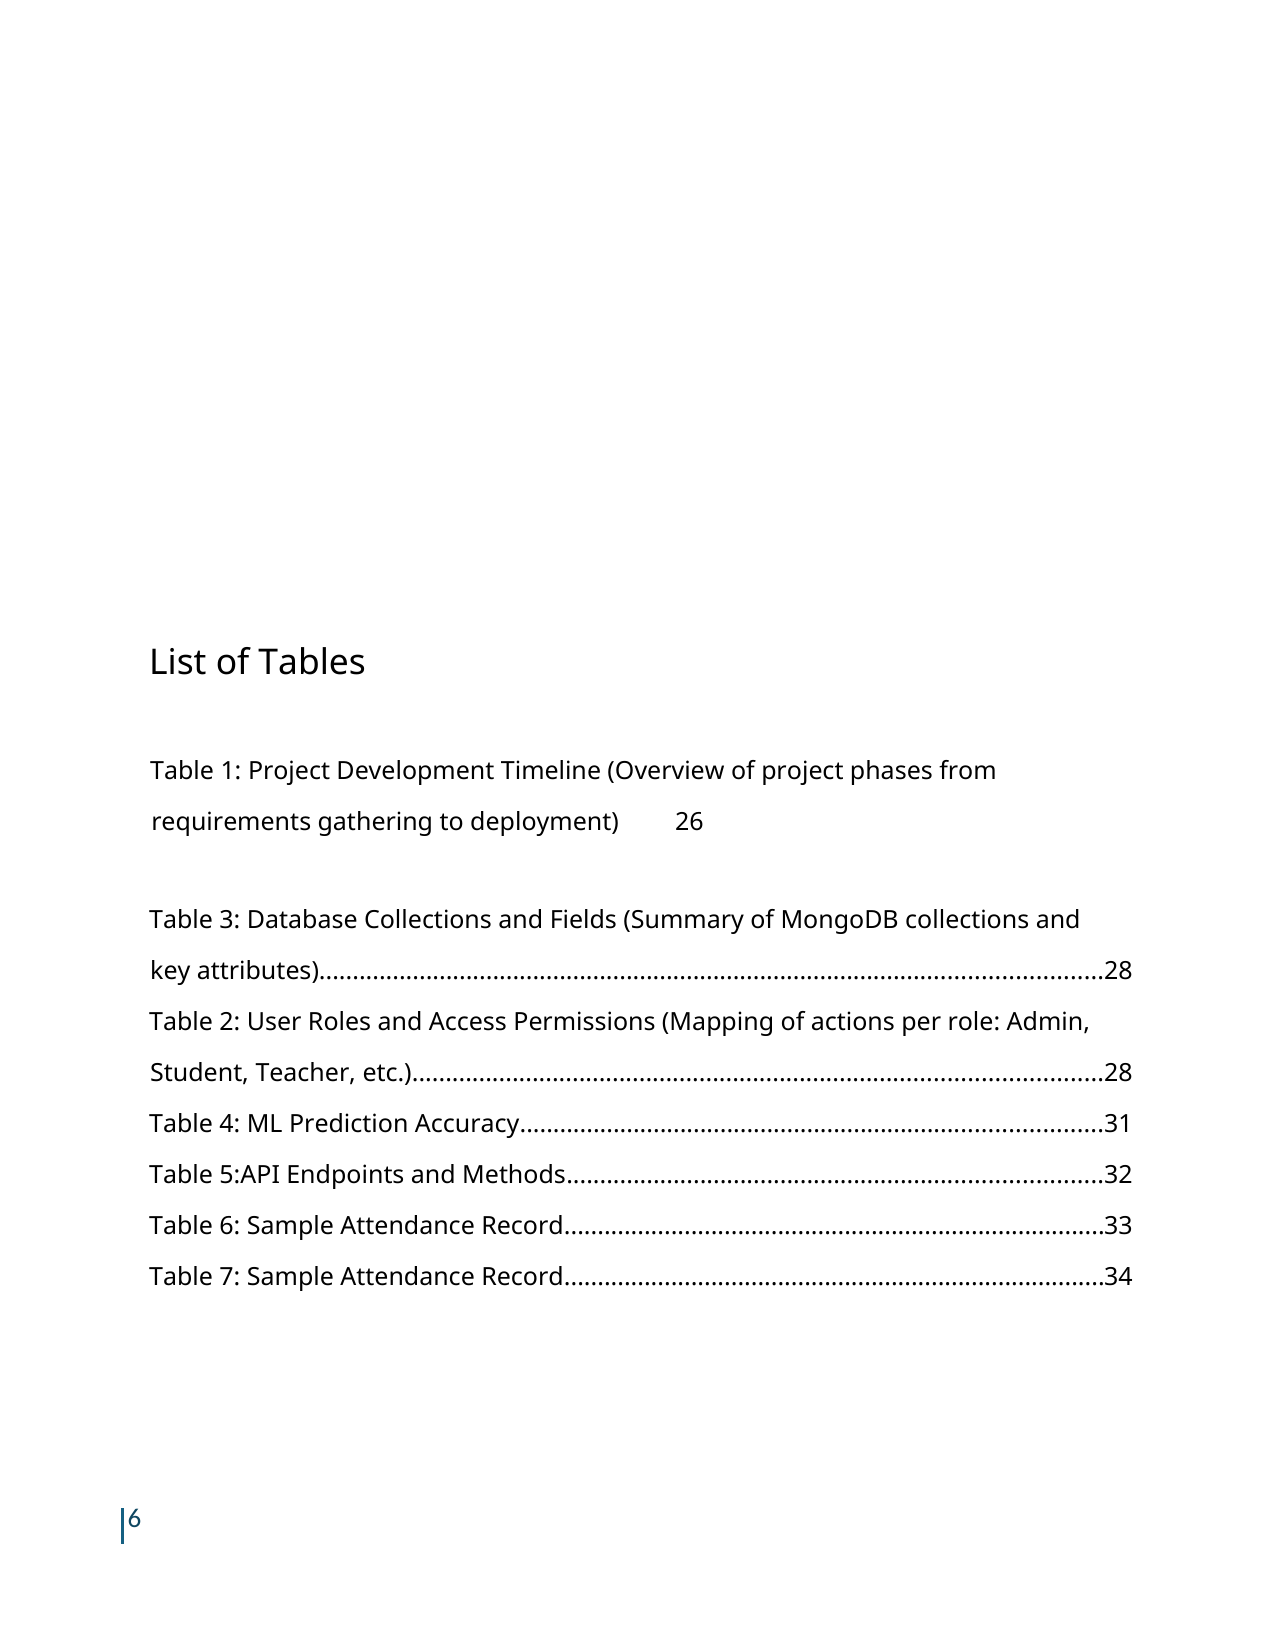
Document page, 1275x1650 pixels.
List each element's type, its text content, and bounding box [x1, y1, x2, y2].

text Table 6: Sample Attendance Record 33 [149, 1207, 1125, 1242]
text Table 4: ML Prediction Accuracy 31 [149, 1105, 1125, 1139]
text Table 5:API Endpoints and Methods 32 [149, 1156, 1125, 1191]
text Table 7: Sample Attendance Record 34 [149, 1258, 1125, 1293]
text Table 2: User Roles and Access Permissions (Mapping of actions per role: Admin, Student, Teacher, etc.) 28 [149, 1003, 1125, 1088]
text List of Tables Table 1: Project Development Timeline (Overview of project phases from requirements gathering to deployment) 26 [149, 636, 1125, 736]
text Table 3: Database Collections and Fields (Summary of MongoDB collections and key attributes) 28 [149, 901, 1125, 986]
